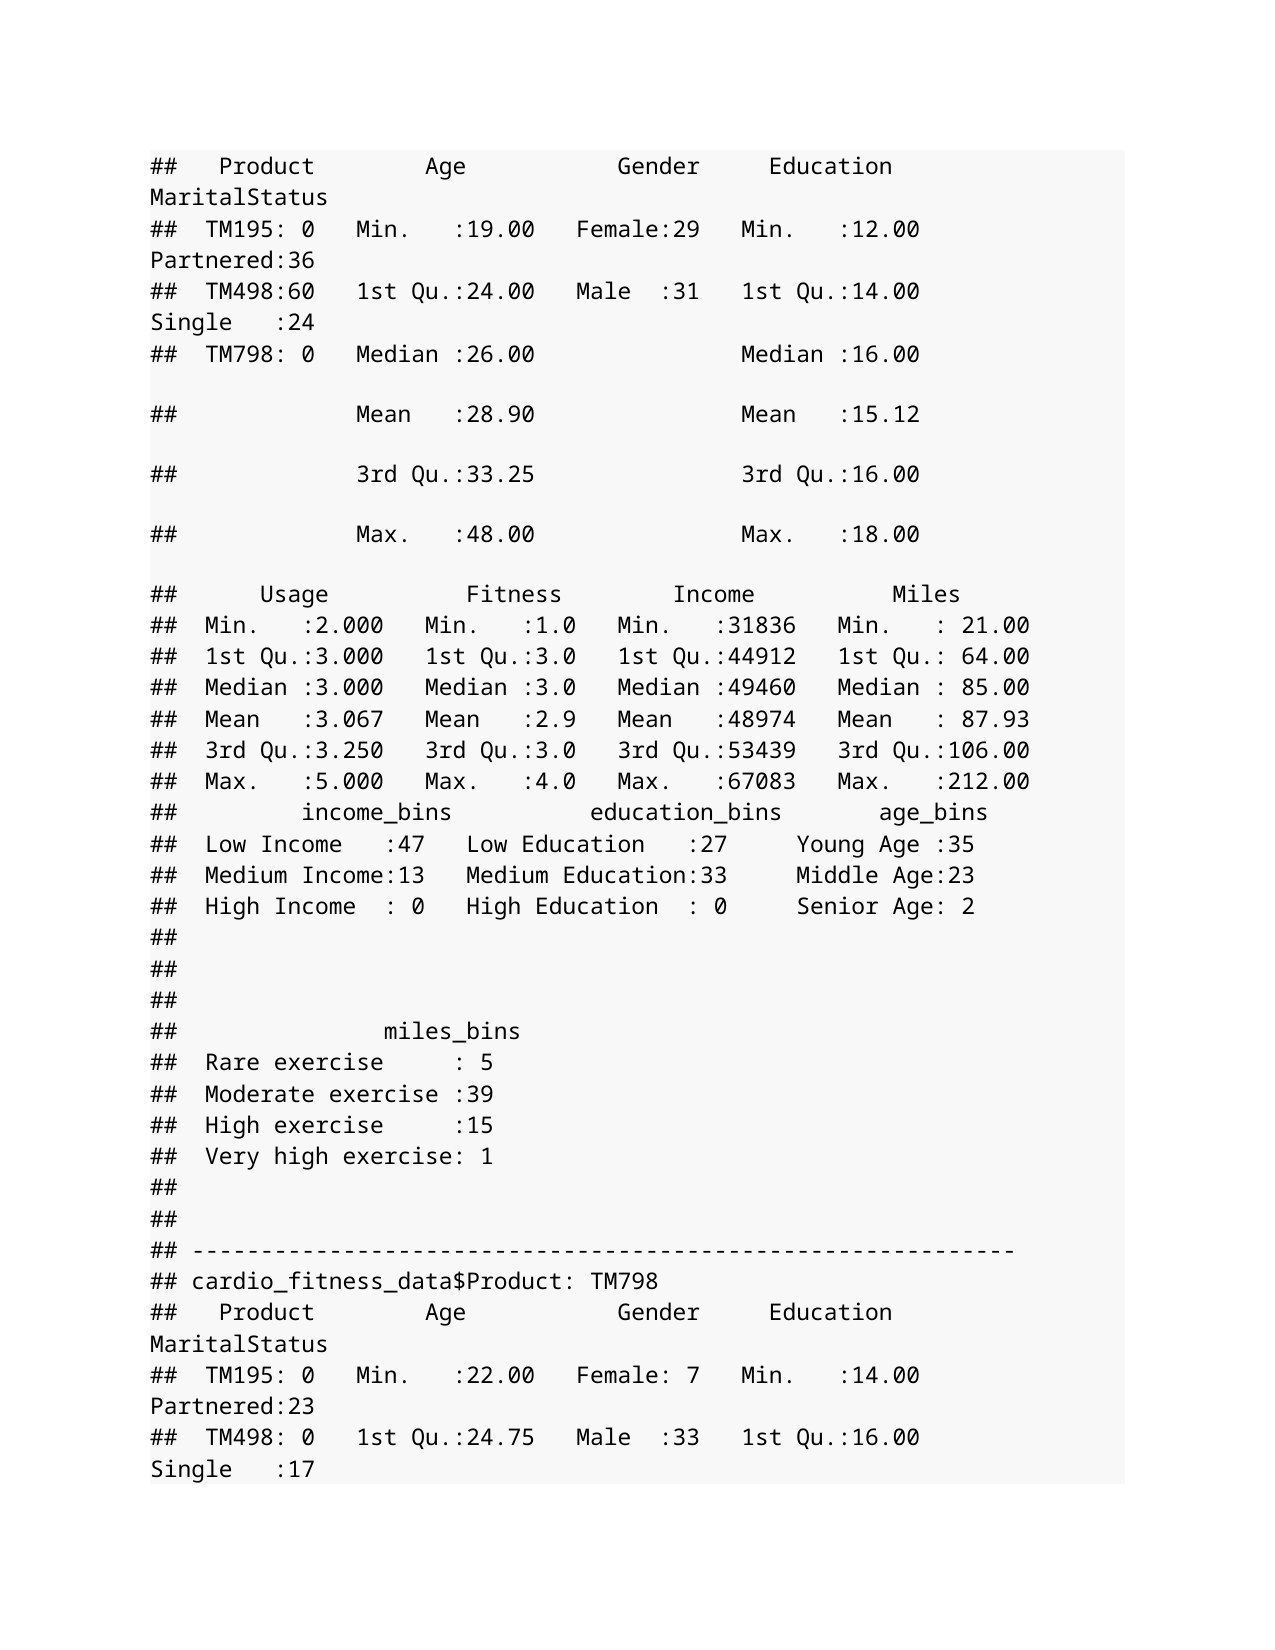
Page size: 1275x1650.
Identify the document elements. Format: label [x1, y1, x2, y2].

text [150, 150, 1125, 1484]
